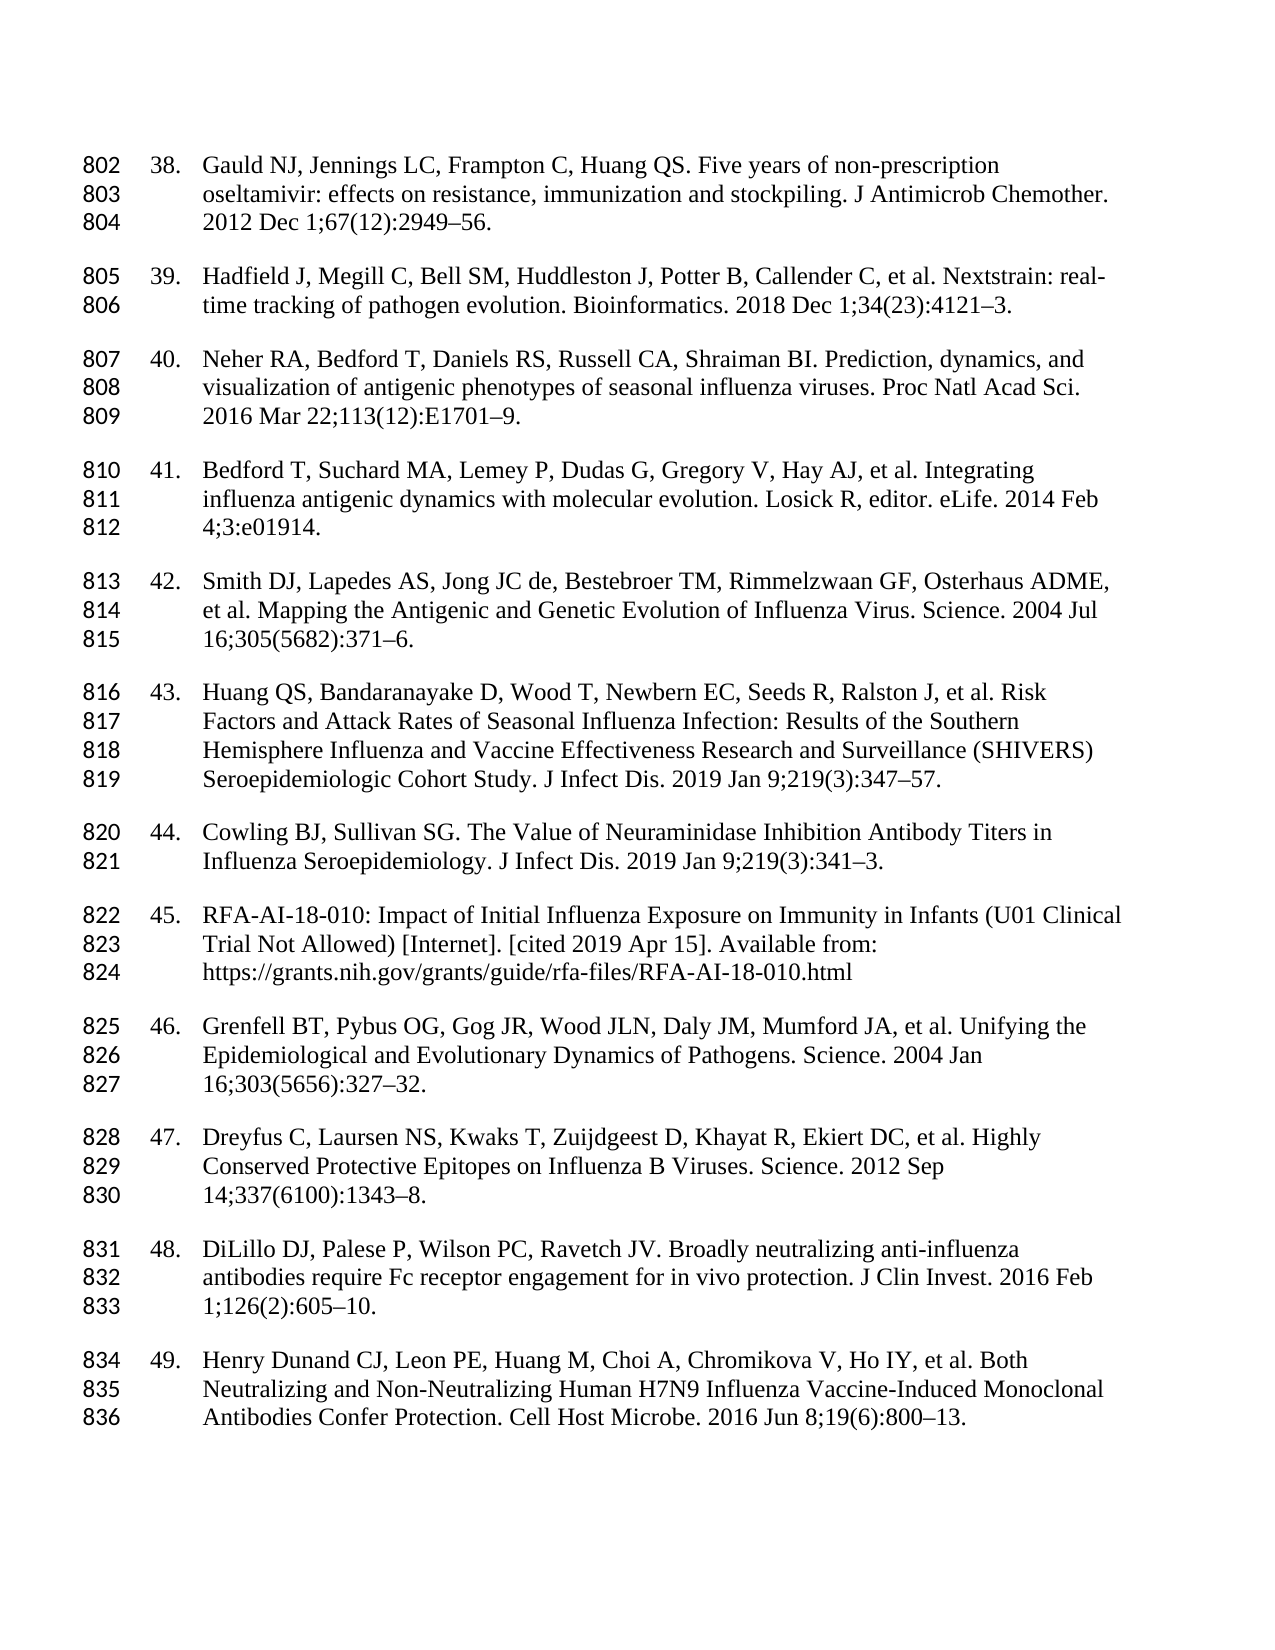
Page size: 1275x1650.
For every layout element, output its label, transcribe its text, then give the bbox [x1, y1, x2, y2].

text 41. Bedford T, Suchard MA, Lemey P, Dudas G, Gregory V, Hay AJ, et al. Integrating influenza antigenic dynamics with molecular evolution. Losick R, editor. eLife. 2014 Feb 4;3:e01914. [150, 455, 1125, 541]
text 44. Cowling BJ, Sullivan SG. The Value of Neuraminidase Inhibition Antibody Titers in Influenza Seroepidemiology. J Infect Dis. 2019 Jan 9;219(3):341–3. [150, 817, 1125, 875]
text 43. Huang QS, Bandaranayake D, Wood T, Newbern EC, Seeds R, Ralston J, et al. Risk Factors and Attack Rates of Seasonal Influenza Infection: Results of the Southern Hemisphere Influenza and Vaccine Effectiveness Research and Surveillance (SHIVERS) Seroepidemiologic Cohort Study. J Infect Dis. 2019 Jan 9;219(3):347–57. [150, 677, 1125, 792]
text 45. RFA-AI-18-010: Impact of Initial Influenza Exposure on Immunity in Infants (U01 Clinical Trial Not Allowed) [Internet]. [cited 2019 Apr 15]. Available from: https://grants.nih.gov/grants/guide/rfa-files/RFA-AI-18-010.html [150, 900, 1125, 986]
text 40. Neher RA, Bedford T, Daniels RS, Russell CA, Shraiman BI. Prediction, dynamics, and visualization of antigenic phenotypes of seasonal influenza viruses. Proc Natl Acad Sci. 2016 Mar 22;113(12):E1701–9. [150, 344, 1125, 430]
text 49. Henry Dunand CJ, Leon PE, Huang M, Choi A, Chromikova V, Ho IY, et al. Both Neutralizing and Non-Neutralizing Human H7N9 Influenza Vaccine-Induced Monoclonal Antibodies Confer Protection. Cell Host Microbe. 2016 Jun 8;19(6):800–13. [150, 1345, 1125, 1431]
text 42. Smith DJ, Lapedes AS, Jong JC de, Bestebroer TM, Rimmelzwaan GF, Osterhaus ADME, et al. Mapping the Antigenic and Genetic Evolution of Influenza Virus. Science. 2004 Jul 16;305(5682):371–6. [150, 566, 1125, 652]
text 46. Grenfell BT, Pybus OG, Gog JR, Wood JLN, Daly JM, Mumford JA, et al. Unifying the Epidemiological and Evolutionary Dynamics of Pathogens. Science. 2004 Jan 16;303(5656):327–32. [150, 1011, 1125, 1097]
text 39. Hadfield J, Megill C, Bell SM, Huddleston J, Potter B, Callender C, et al. Nextstrain: real-time tracking of pathogen evolution. Bioinformatics. 2018 Dec 1;34(23):4121–3. [150, 261, 1125, 319]
text 47. Dreyfus C, Laursen NS, Kwaks T, Zuijdgeest D, Khayat R, Ekiert DC, et al. Highly Conserved Protective Epitopes on Influenza B Viruses. Science. 2012 Sep 14;337(6100):1343–8. [150, 1122, 1125, 1209]
text 38. Gauld NJ, Jennings LC, Frampton C, Huang QS. Five years of non-prescription oseltamivir: effects on resistance, immunization and stockpiling. J Antimicrob Chemother. 2012 Dec 1;67(12):2949–56. [150, 150, 1125, 236]
text 48. DiLillo DJ, Palese P, Wilson PC, Ravetch JV. Broadly neutralizing anti-influenza antibodies require Fc receptor engagement for in vivo protection. J Clin Invest. 2016 Feb 1;126(2):605–10. [150, 1234, 1125, 1320]
